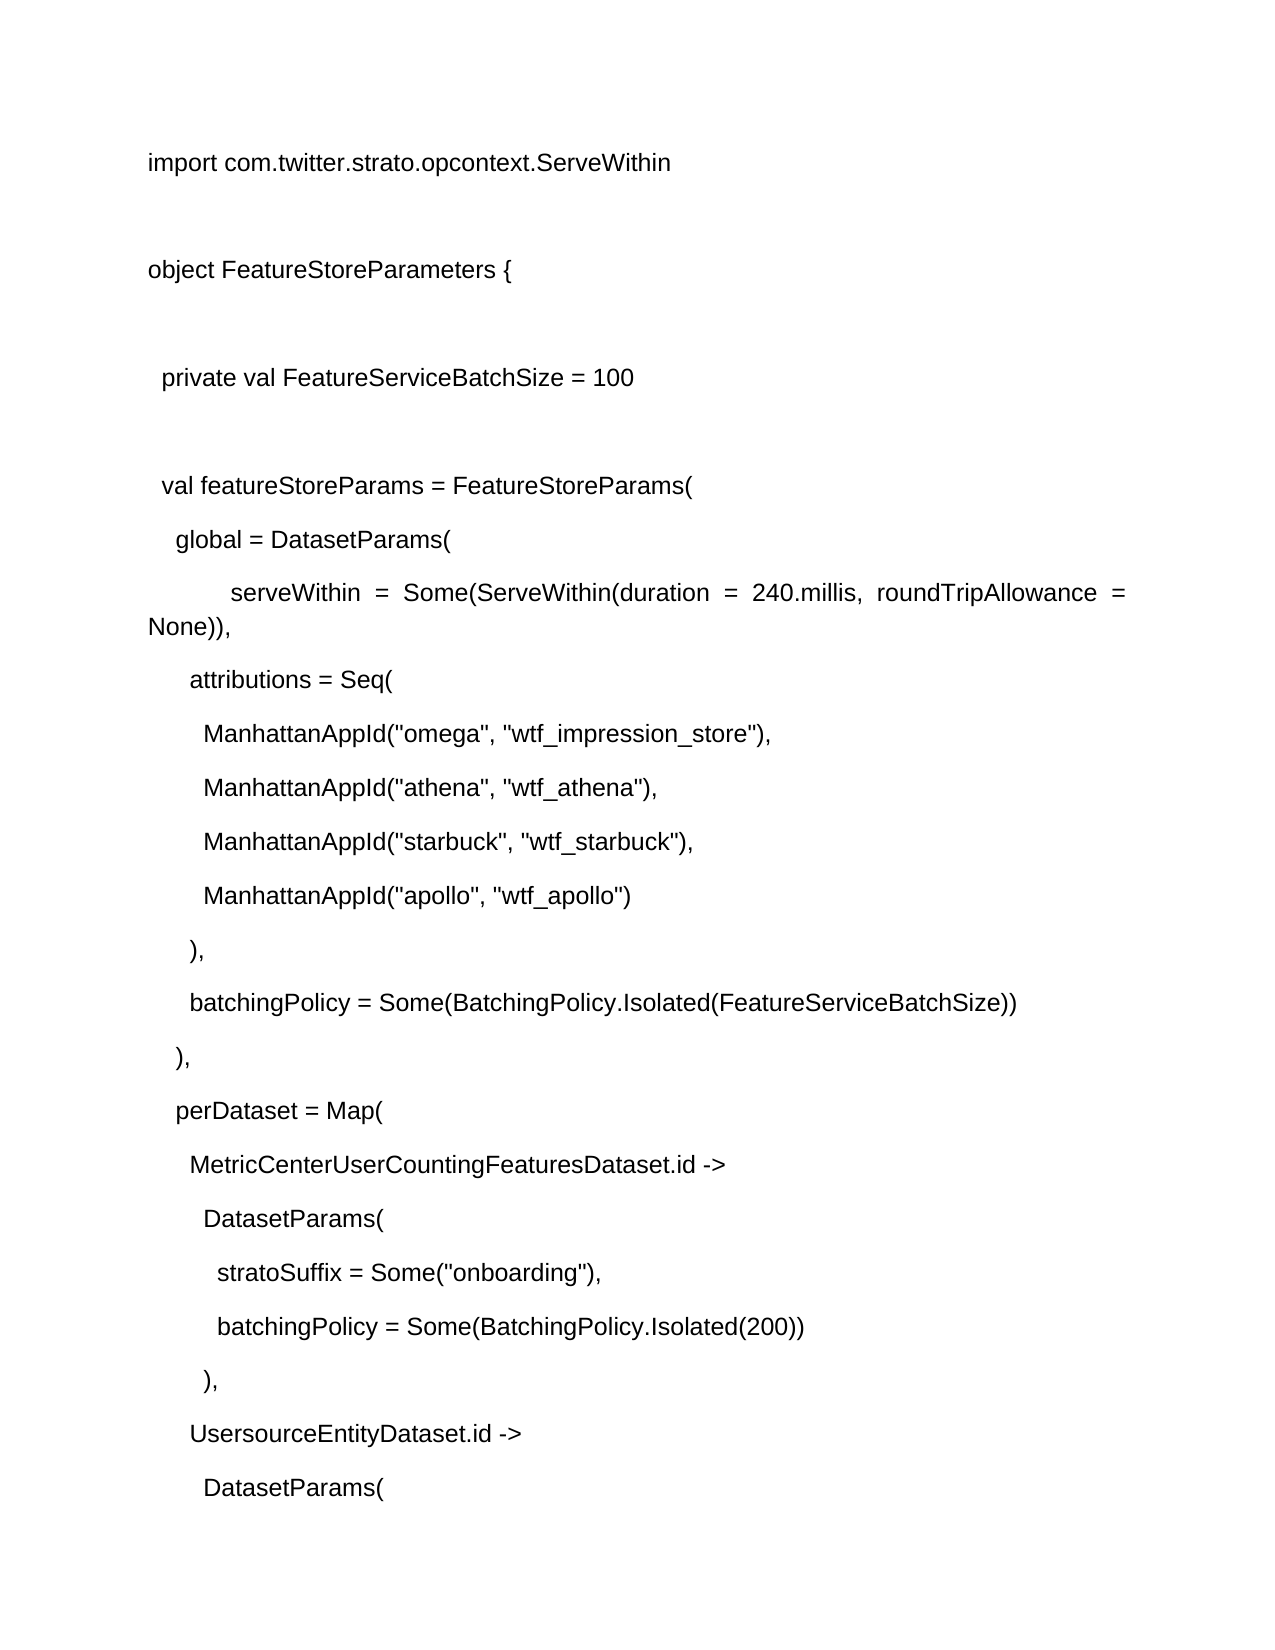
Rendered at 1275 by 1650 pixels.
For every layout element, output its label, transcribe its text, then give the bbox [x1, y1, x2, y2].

text ), [148, 1365, 1127, 1394]
text stratoSuffix = Some("onboarding"), [148, 1258, 1127, 1286]
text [148, 1312, 1127, 1340]
text DatasetParams( [148, 1473, 1127, 1502]
text global = DatasetParams( [148, 524, 1127, 553]
text serveWithin = Some(ServeWithin(duration = 240.millis, roundTripAllowance = None)), [148, 578, 1127, 640]
text ), [148, 934, 1127, 963]
text DatasetParams( [148, 1204, 1127, 1233]
text private val FeatureServiceBatchSize = 100 [148, 363, 1127, 392]
text UsersourceEntityDataset.id -> [148, 1419, 1127, 1448]
text ManhattanAppId("starbuck", "wtf_starbuck"), [148, 827, 1127, 856]
text MetricCenterUserCountingFeaturesDataset.id -> [148, 1150, 1127, 1179]
text ManhattanAppId("omega", "wtf_impression_store"), [148, 719, 1127, 748]
text ManhattanAppId("apollo", "wtf_apollo") [148, 881, 1127, 909]
text batchingPolicy = Some(BatchingPolicy.Isolated(FeatureServiceBatchSize)) [148, 988, 1127, 1017]
text import com.twitter.strato.opcontext.ServeWithin [148, 148, 1127, 176]
text perDataset = Map( [148, 1096, 1127, 1125]
text object FeatureStoreParameters { [148, 255, 1127, 284]
text attributions = Seq( [148, 665, 1127, 694]
text ), [148, 1042, 1127, 1071]
text val featureStoreParams = FeatureStoreParams( [148, 471, 1127, 499]
text ManhattanAppId("athena", "wtf_athena"), [148, 773, 1127, 802]
